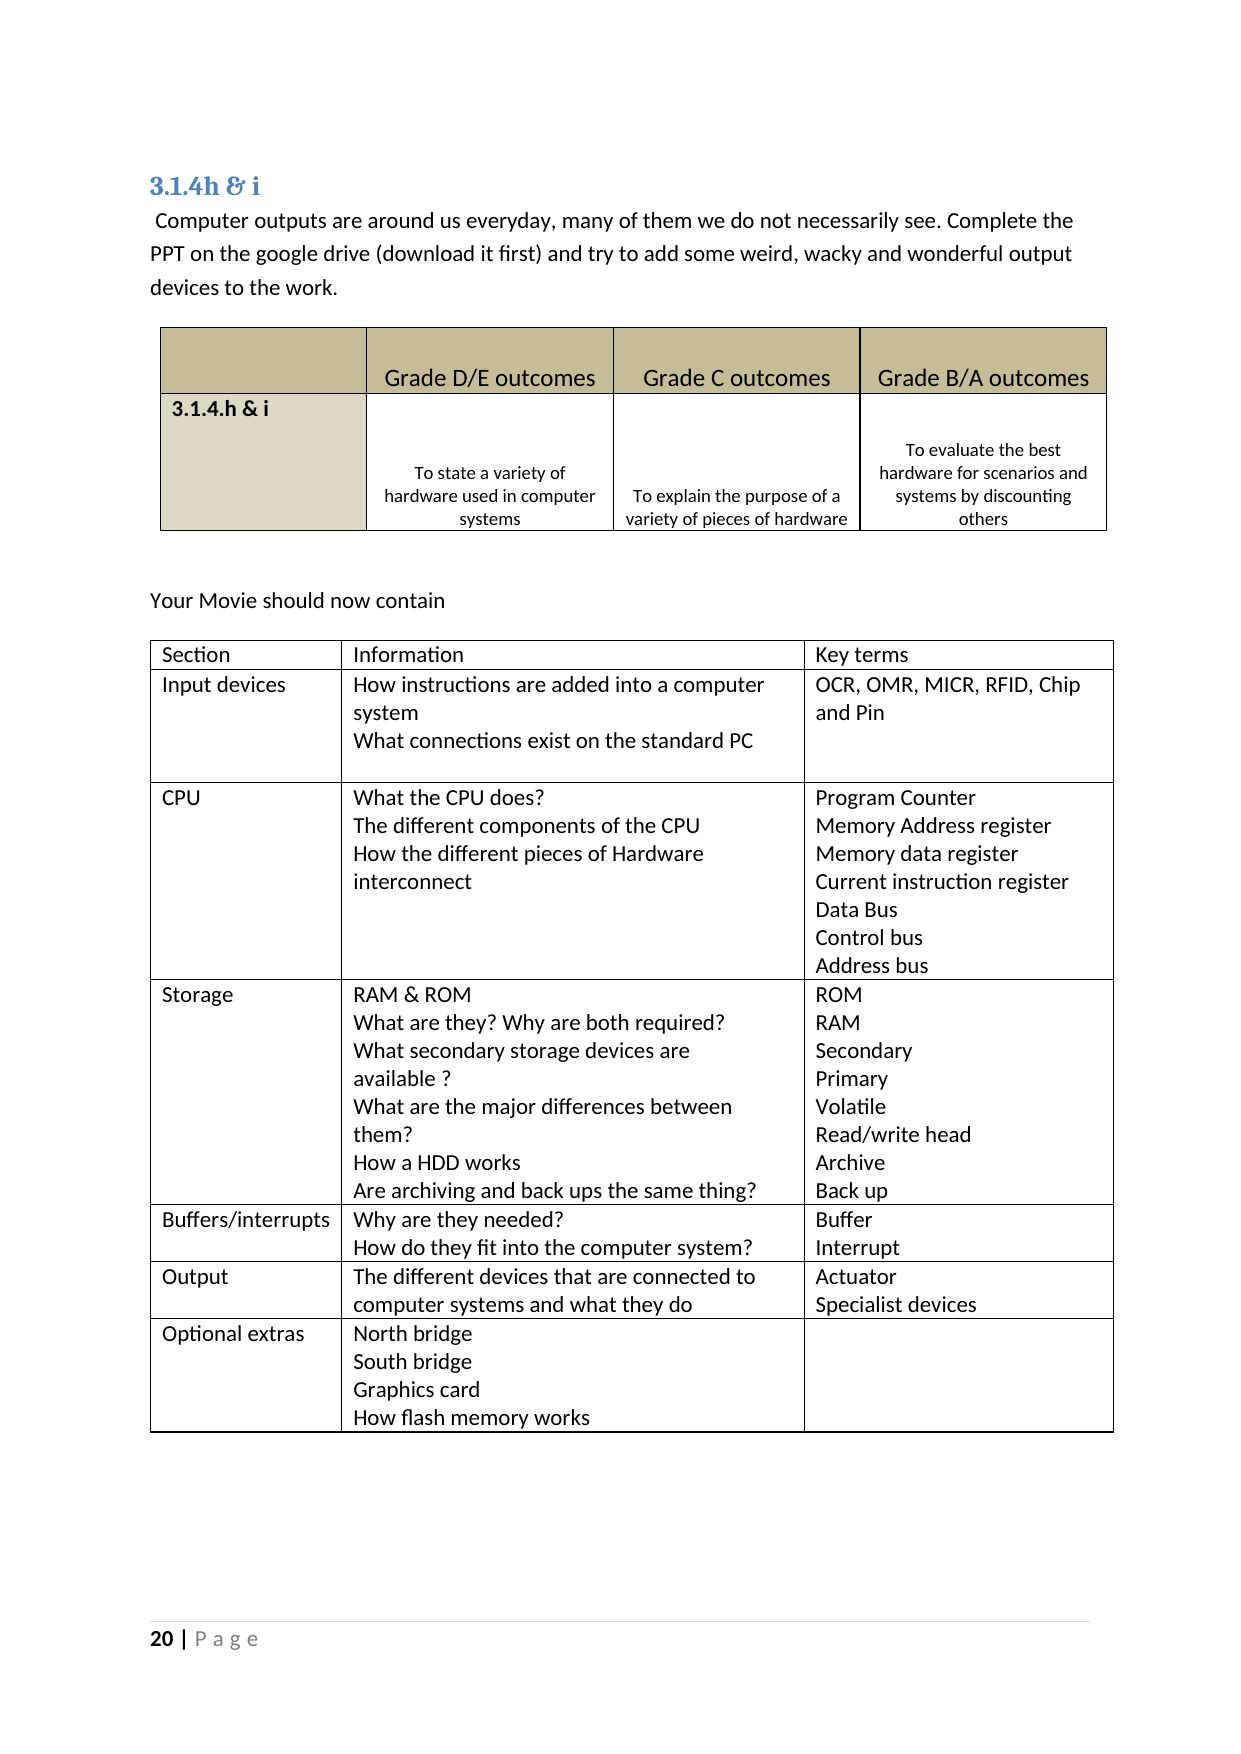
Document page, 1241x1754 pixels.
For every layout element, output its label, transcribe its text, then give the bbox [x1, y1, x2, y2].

table_header Key terms [805, 641, 1113, 669]
table_cell [805, 1319, 1113, 1431]
table_cell Program Counter Memory Address register Memory data register Current instruction register Data Bus Control bus Address bus [805, 783, 1113, 979]
table_cell Storage [151, 980, 341, 1204]
table_cell CPU [151, 783, 341, 979]
table_cell What the CPU does? The different components of the CPU How the different pieces of Hardware interconnect [342, 783, 804, 979]
table_cell Buffer Interrupt [805, 1205, 1113, 1261]
table_cell The different devices that are connected to computer systems and what they do [342, 1262, 804, 1318]
table_cell OCR, OMR, MICR, RFID, Chip and Pin [805, 670, 1113, 782]
table_header Grade B/A outcomes [861, 328, 1106, 393]
table_header [161, 328, 366, 393]
table_header Section [151, 641, 341, 669]
table_cell Input devices [151, 670, 341, 782]
table_cell 3.1.4.h & i [161, 394, 366, 530]
table_header Information [342, 641, 804, 669]
table_cell To explain the purpose of a variety of pieces of hardware [614, 394, 859, 530]
table_cell Output [151, 1262, 341, 1318]
table_cell Actuator Specialist devices [805, 1262, 1113, 1318]
table_header Grade D/E outcomes [367, 328, 613, 393]
table_cell How instructions are added into a computer system What connections exist on the standard PC [342, 670, 804, 782]
table_cell North bridge South bridge Graphics card How flash memory works [342, 1319, 804, 1431]
table_cell To state a variety of hardware used in computer systems [367, 394, 613, 530]
table_cell To evaluate the best hardware for scenarios and systems by discounting others [861, 394, 1106, 530]
subtitle 3.1.4h & i [150, 171, 1090, 202]
table_cell RAM & ROM What are they? Why are both required? What secondary storage devices are available ? What are the major differences between them? How a HDD works Are archiving and back ups the same thing? [342, 980, 804, 1204]
table_cell Why are they needed? How do they fit into the computer system? [342, 1205, 804, 1261]
table_header Grade C outcomes [614, 328, 859, 393]
text Your Movie should now contain [150, 587, 1090, 614]
text Computer outputs are around us everyday, many of them we do not necessarily see. Complete the PPT on the google drive (download it first) and try to add some weird, wacky and wonderful output devices to the work. [150, 207, 1090, 302]
table_cell ROM RAM Secondary Primary Volatile Read/write head Archive Back up [805, 980, 1113, 1204]
table_cell Buffers/interrupts [151, 1205, 341, 1261]
table_cell Optional extras [151, 1319, 341, 1431]
